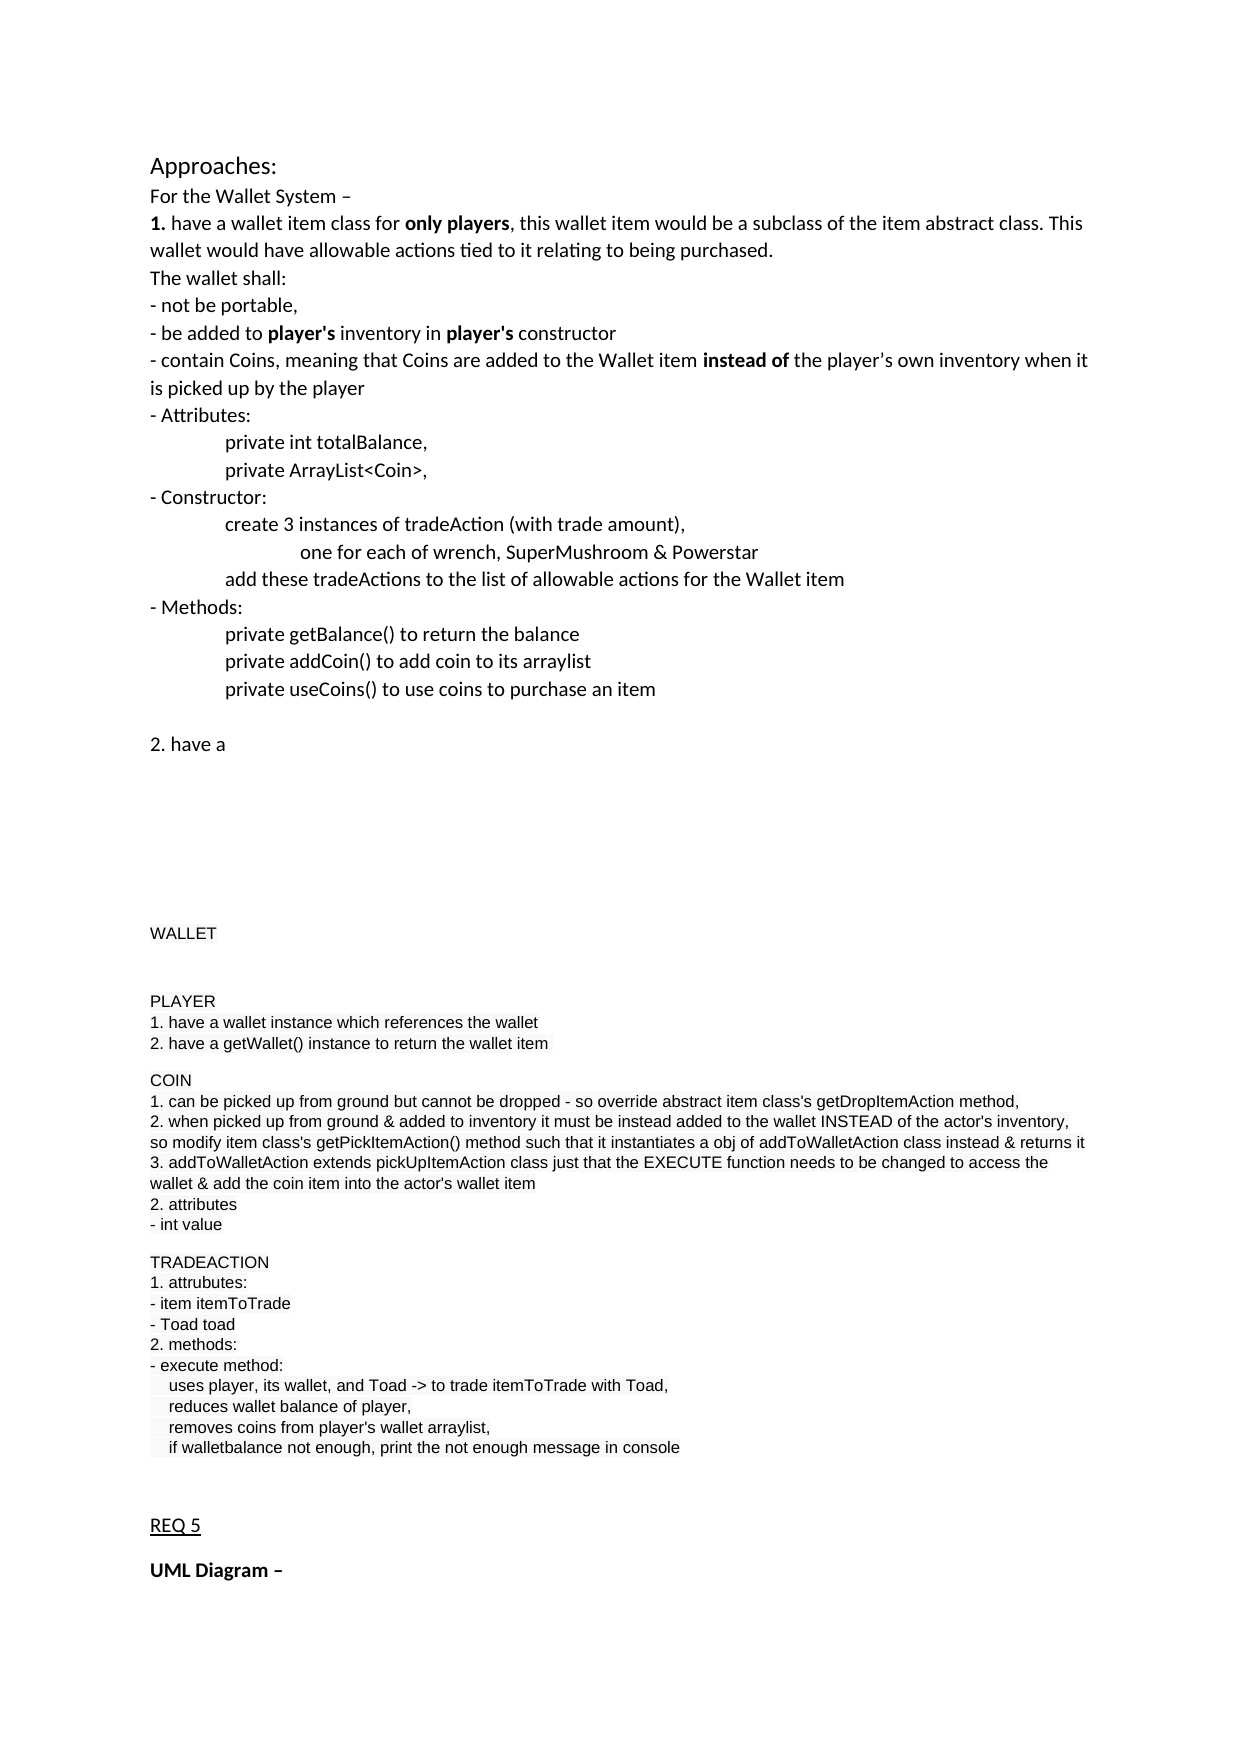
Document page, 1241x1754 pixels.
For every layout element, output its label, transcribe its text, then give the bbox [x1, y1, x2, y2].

text private useCoins() to use coins to purchase an item [150, 676, 1090, 701]
text - contain Coins, meaning that Coins are added to the Wallet item instead of the player’s own inventory when it is picked up by the player [150, 347, 1090, 400]
text private int totalBalance, [150, 429, 1090, 455]
text - be added to player's inventory in player's constructor [150, 320, 1090, 345]
text Approaches: [150, 150, 1090, 181]
text one for each of wrench, SuperMushroom & Powerstar [225, 539, 1090, 564]
text private addCoin() to add coin to its arraylist [150, 649, 1090, 674]
text For the Wallet System – [150, 183, 1090, 208]
text - Attributes: [150, 402, 1090, 427]
text create 3 instances of tradeAction (with trade amount), [225, 512, 1090, 537]
text REQ 5 [150, 1513, 1090, 1538]
text PLAYER 1. have a wallet instance which references the wallet 2. have a getWallet() instance to return the wallet item [150, 992, 1090, 1053]
text private getBalance() to return the balance [150, 621, 1090, 647]
text UML Diagram – [150, 1557, 1090, 1582]
text TRADEACTION 1. attrubutes: - item itemToTrade - Toad toad 2. methods: - execute method: uses player, its wallet, and Toad -> to trade itemToTrade with Toad, reduces wallet balance of player, removes coins from player's wallet arraylist, if walletbalance not enough, print the not enough message in console [150, 1252, 1090, 1457]
text 1. have a wallet item class for only players, this wallet item would be a subclass of the item abstract class. This wallet would have allowable actions tied to it relating to being purchased. [150, 210, 1090, 263]
text 2. have a [150, 731, 1090, 756]
text add these tradeActions to the list of allowable actions for the Wallet item [225, 566, 1090, 592]
text - Methods: [150, 594, 1090, 619]
text COIN 1. can be picked up from ground but cannot be dropped - so override abstract item class's getDropItemAction method, 2. when picked up from ground & added to inventory it must be instead added to the wallet INSTEAD of the actor's inventory, so modify item class's getPickItemAction() method such that it instantiates a obj of addToWalletAction class instead & returns it 3. addToWalletAction extends pickUpItemAction class just that the EXECUTE function needs to be changed to access the wallet & add the coin item into the actor's wallet item 2. attributes - int value [150, 1071, 1090, 1234]
text WALLET [150, 924, 1090, 973]
text - not be portable, [150, 292, 1090, 318]
text The wallet shall: [150, 265, 1090, 291]
text private ArrayList<Coin>, - Constructor: [150, 457, 1090, 510]
